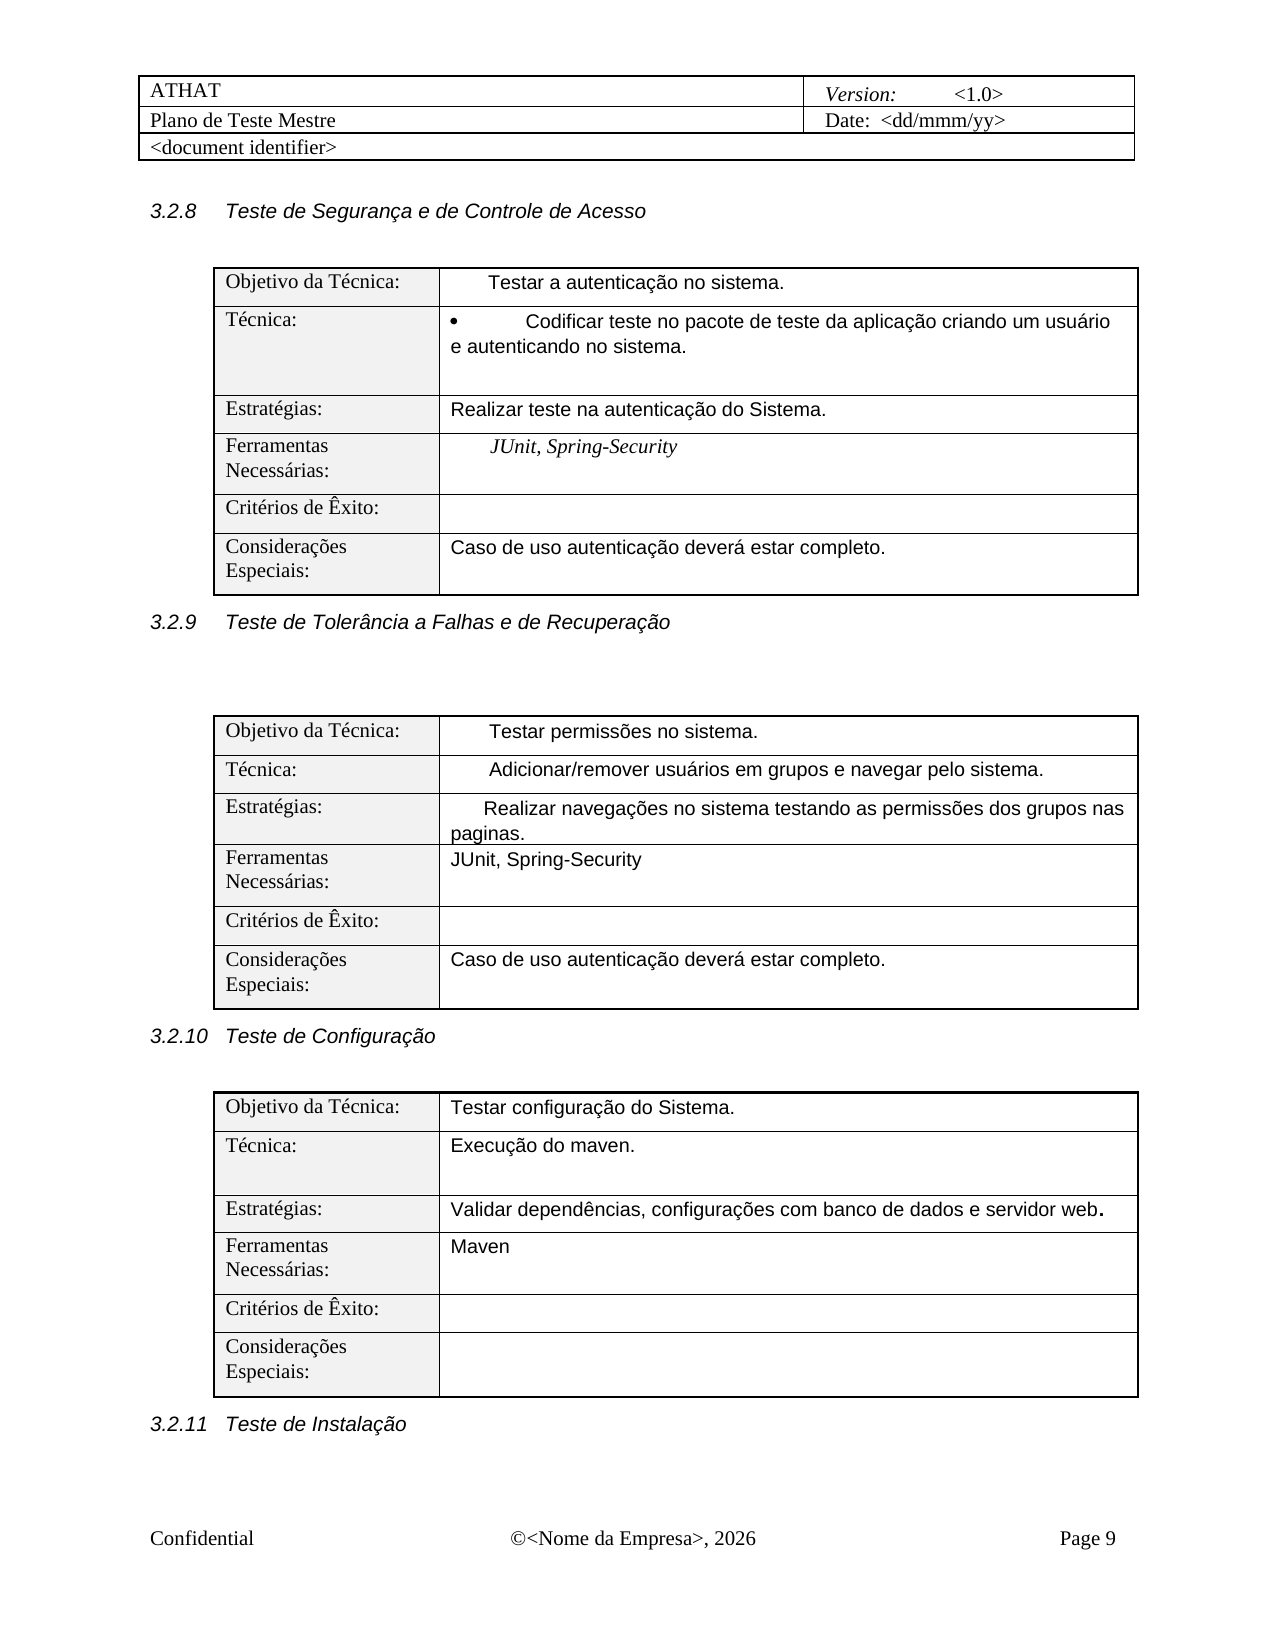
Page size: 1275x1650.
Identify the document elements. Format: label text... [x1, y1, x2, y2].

table_cell Técnica: [215, 756, 439, 793]
table_cell Caso de uso autenticação deverá estar completo. [440, 946, 1137, 1008]
table_cell Critérios de Êxito: [215, 907, 439, 944]
table_header Objetivo da Técnica: [215, 1094, 439, 1131]
subtitle Teste de Segurança e de Controle de Acesso [150, 198, 1125, 223]
table_cell JUnit, Spring-Security [440, 845, 1137, 906]
table_cell [440, 907, 1137, 944]
table_header Testar configuração do Sistema. [440, 1094, 1137, 1131]
subtitle Teste de Tolerância a Falhas e de Recuperação [150, 609, 1125, 634]
table_cell Maven [440, 1233, 1137, 1294]
table_cell Ferramentas Necessárias: [215, 845, 439, 906]
table_cell Considerações Especiais: [215, 1333, 439, 1396]
table_header Objetivo da Técnica: [215, 269, 439, 306]
table_cell Realizar teste na autenticação do Sistema. [440, 396, 1137, 432]
table_cell Considerações Especiais: [215, 946, 439, 1008]
table_cell Validar dependências, configurações com banco de dados e servidor web. [440, 1196, 1137, 1232]
table_cell Ferramentas Necessárias: [215, 1233, 439, 1294]
table_cell Considerações Especiais: [215, 534, 439, 594]
table_cell JUnit, Spring-Security [440, 434, 1137, 494]
table_cell Caso de uso autenticação deverá estar completo. [440, 534, 1137, 594]
table_cell Ferramentas Necessárias: [215, 434, 439, 494]
table_cell [440, 495, 1137, 533]
table_cell Execução do maven. [440, 1132, 1137, 1194]
table_cell Realizar navegações no sistema testando as permissões dos grupos nas paginas. [440, 794, 1137, 844]
table_header Testar a autenticação no sistema. [440, 269, 1137, 306]
table_cell Técnica: [215, 1132, 439, 1194]
table_cell Critérios de Êxito: [215, 495, 439, 533]
table_cell Codificar teste no pacote de teste da aplicação criando um usuário e autenticando no sistema. [440, 307, 1137, 395]
table_cell Estratégias: [215, 396, 439, 432]
table_cell Estratégias: [215, 794, 439, 844]
table_cell [440, 1333, 1137, 1396]
table_header Objetivo da Técnica: [215, 717, 439, 755]
table_cell Técnica: [215, 307, 439, 395]
table_cell Critérios de Êxito: [215, 1295, 439, 1332]
table_cell [440, 1295, 1137, 1332]
table_cell Adicionar/remover usuários em grupos e navegar pelo sistema. [440, 756, 1137, 793]
table_header Testar permissões no sistema. [440, 717, 1137, 755]
table_cell Estratégias: [215, 1196, 439, 1232]
subtitle Teste de Configuração [150, 1023, 1125, 1048]
subtitle Teste de Instalação [150, 1410, 1125, 1435]
